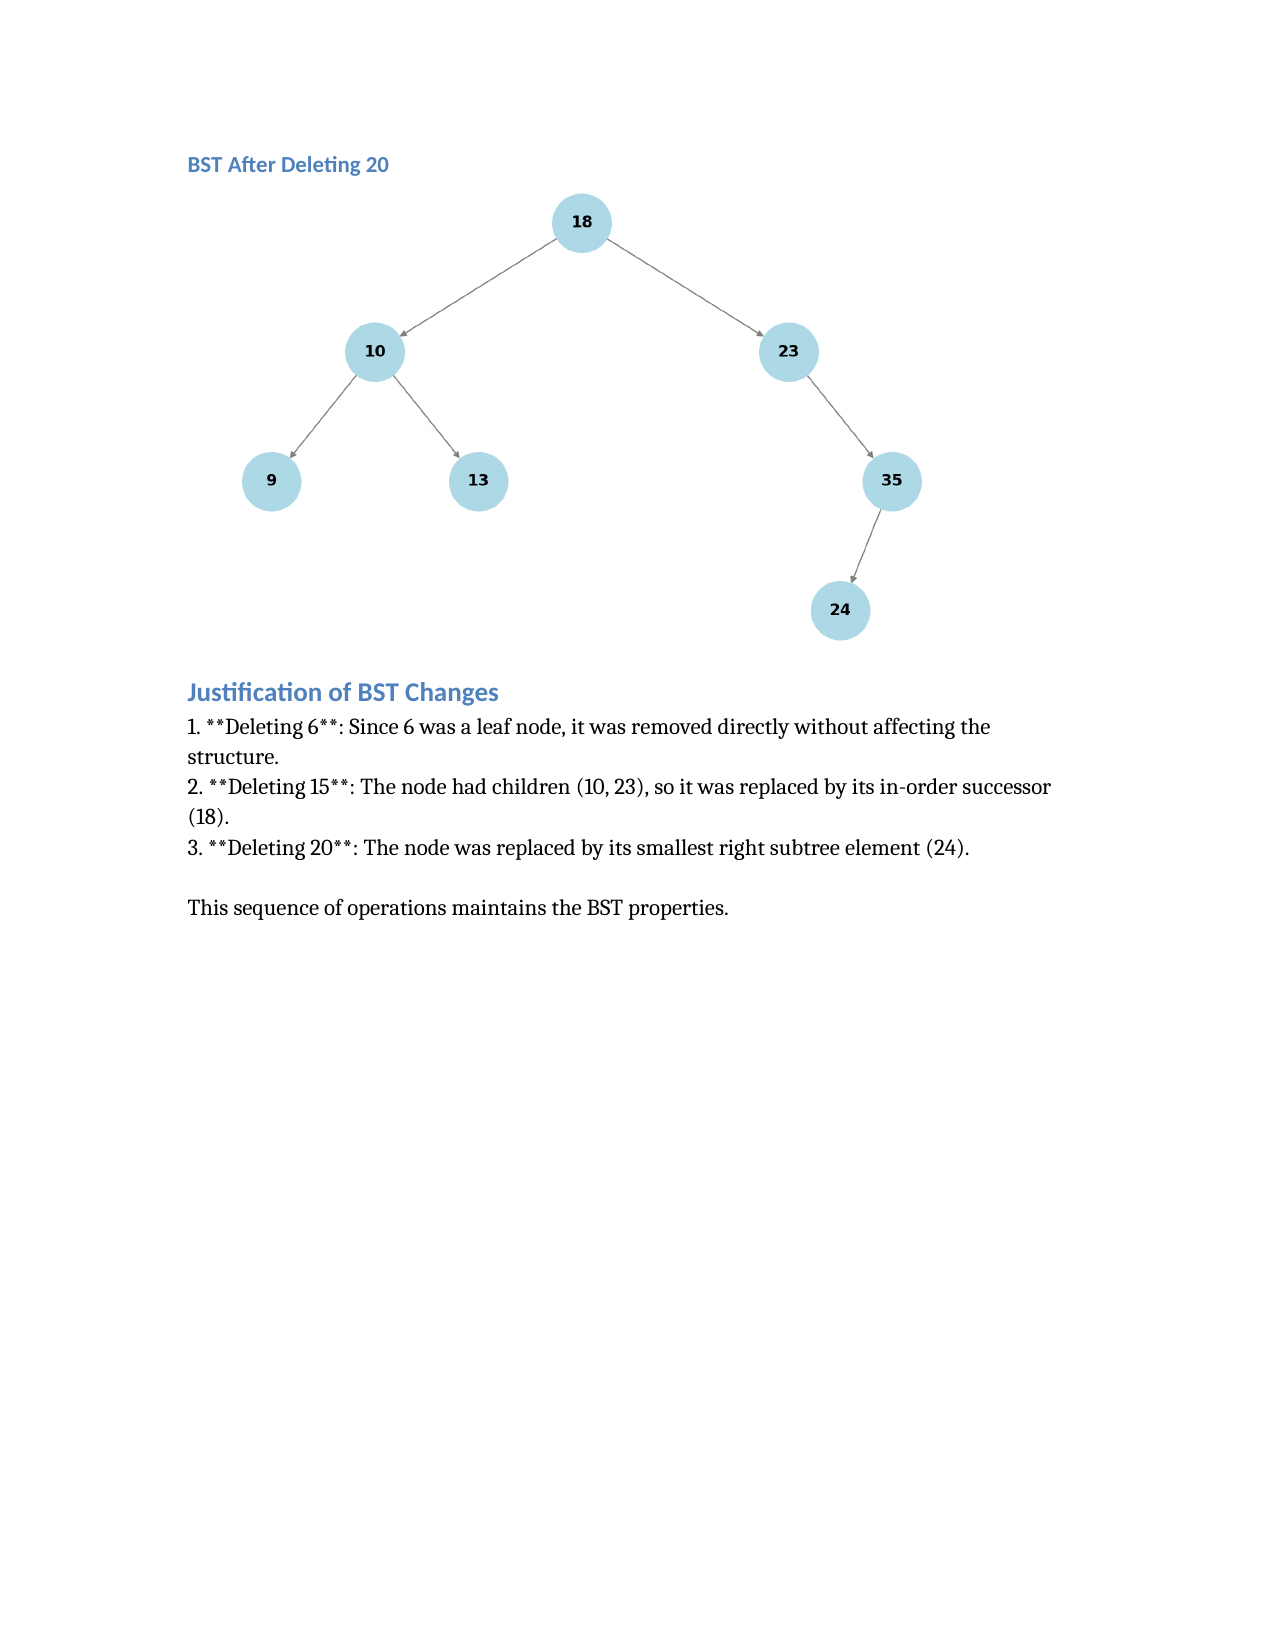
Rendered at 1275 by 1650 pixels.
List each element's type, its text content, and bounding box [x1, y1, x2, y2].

subtitle Justification of BST Changes [187, 676, 1087, 709]
text 1. **Deleting 6**: Since 6 was a leaf node, it was removed directly without affecting the structure. 2. **Deleting 15**: The node had children (10, 23), so it was replaced by its in-order successor (18). 3. **Deleting 20**: The node was replaced by its smallest right subtree element (24). This sequence of operations maintains the BST properties. [187, 713, 1087, 921]
picture [206, 182, 957, 651]
subtitle BST After Deleting 20 [187, 150, 1087, 178]
